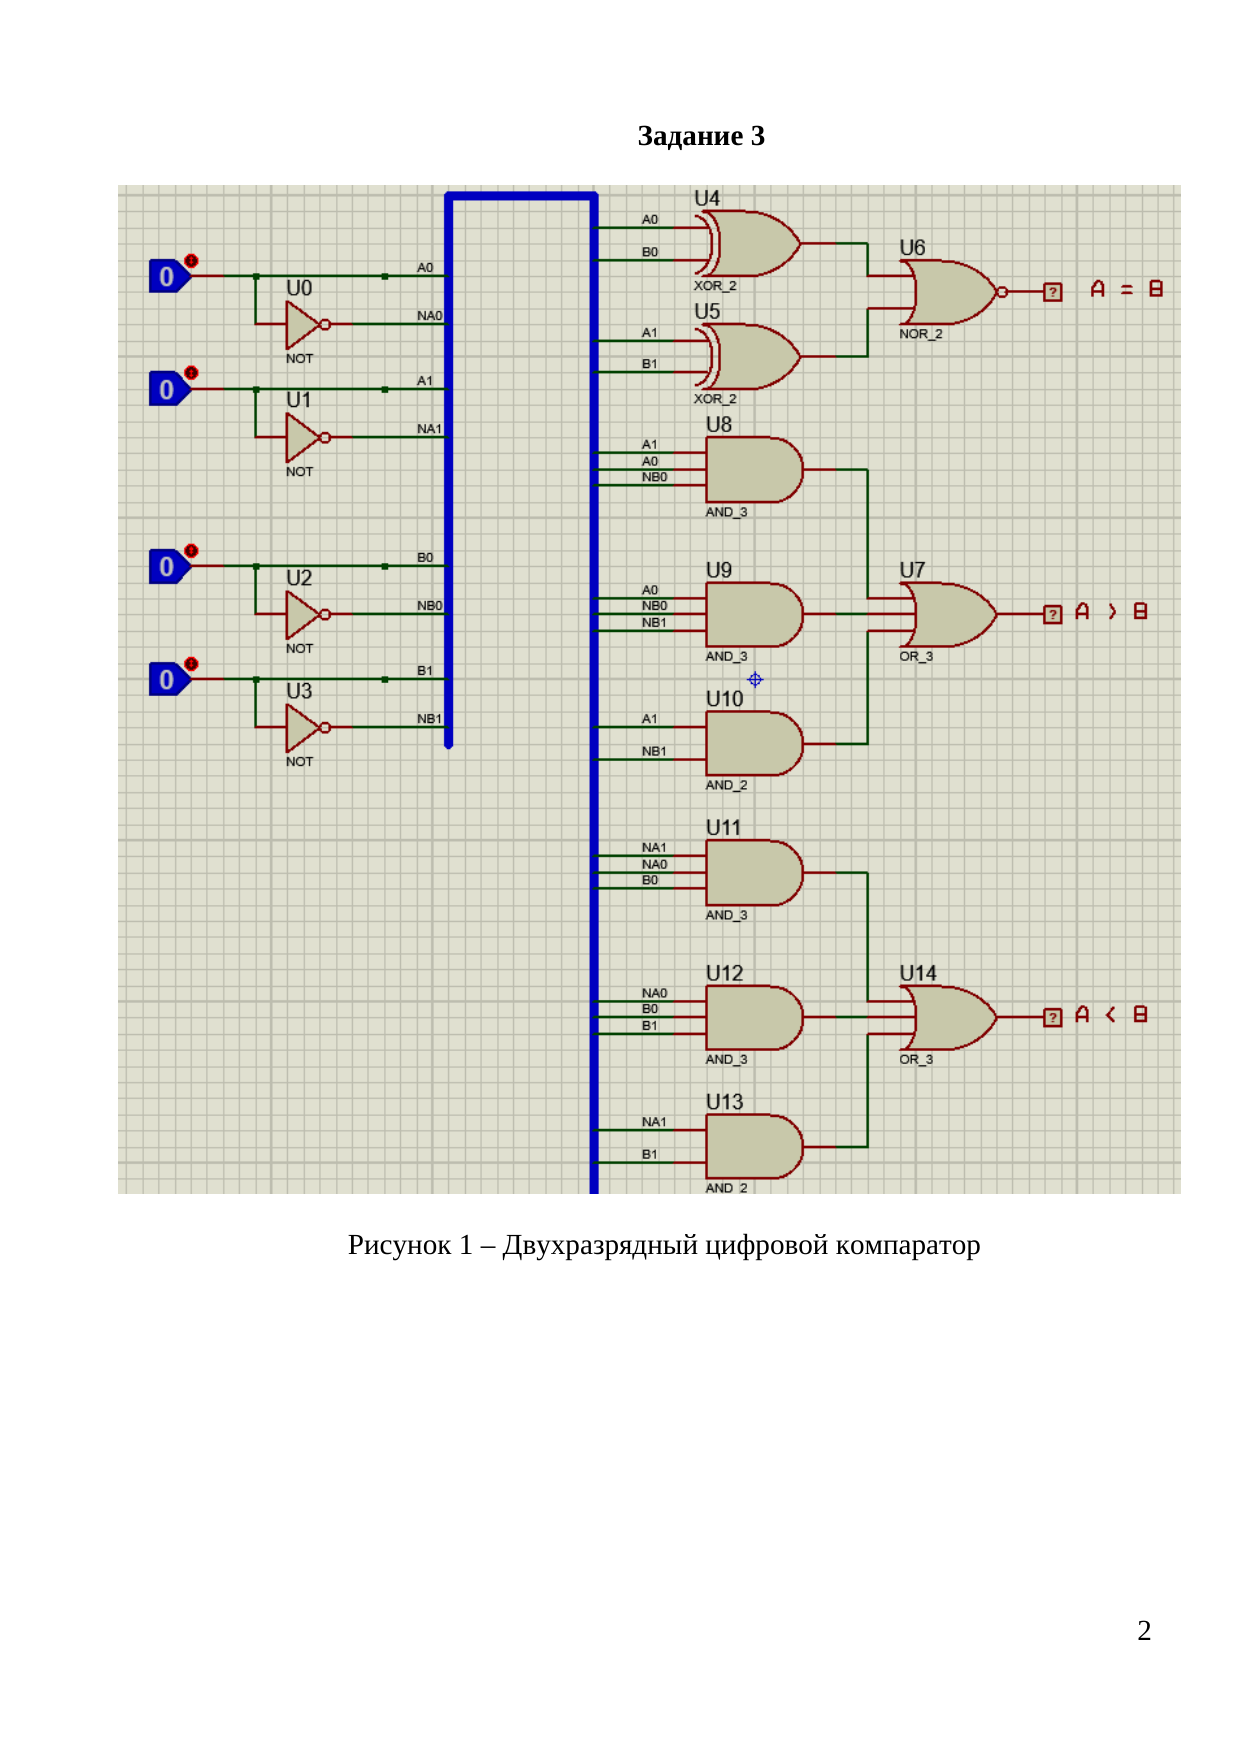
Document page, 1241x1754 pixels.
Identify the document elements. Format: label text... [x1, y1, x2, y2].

text Задание 3 [177, 118, 1152, 152]
text Рисунок 1 – Двухразрядный цифровой компаратор [177, 1227, 1152, 1261]
picture [118, 185, 1181, 1194]
